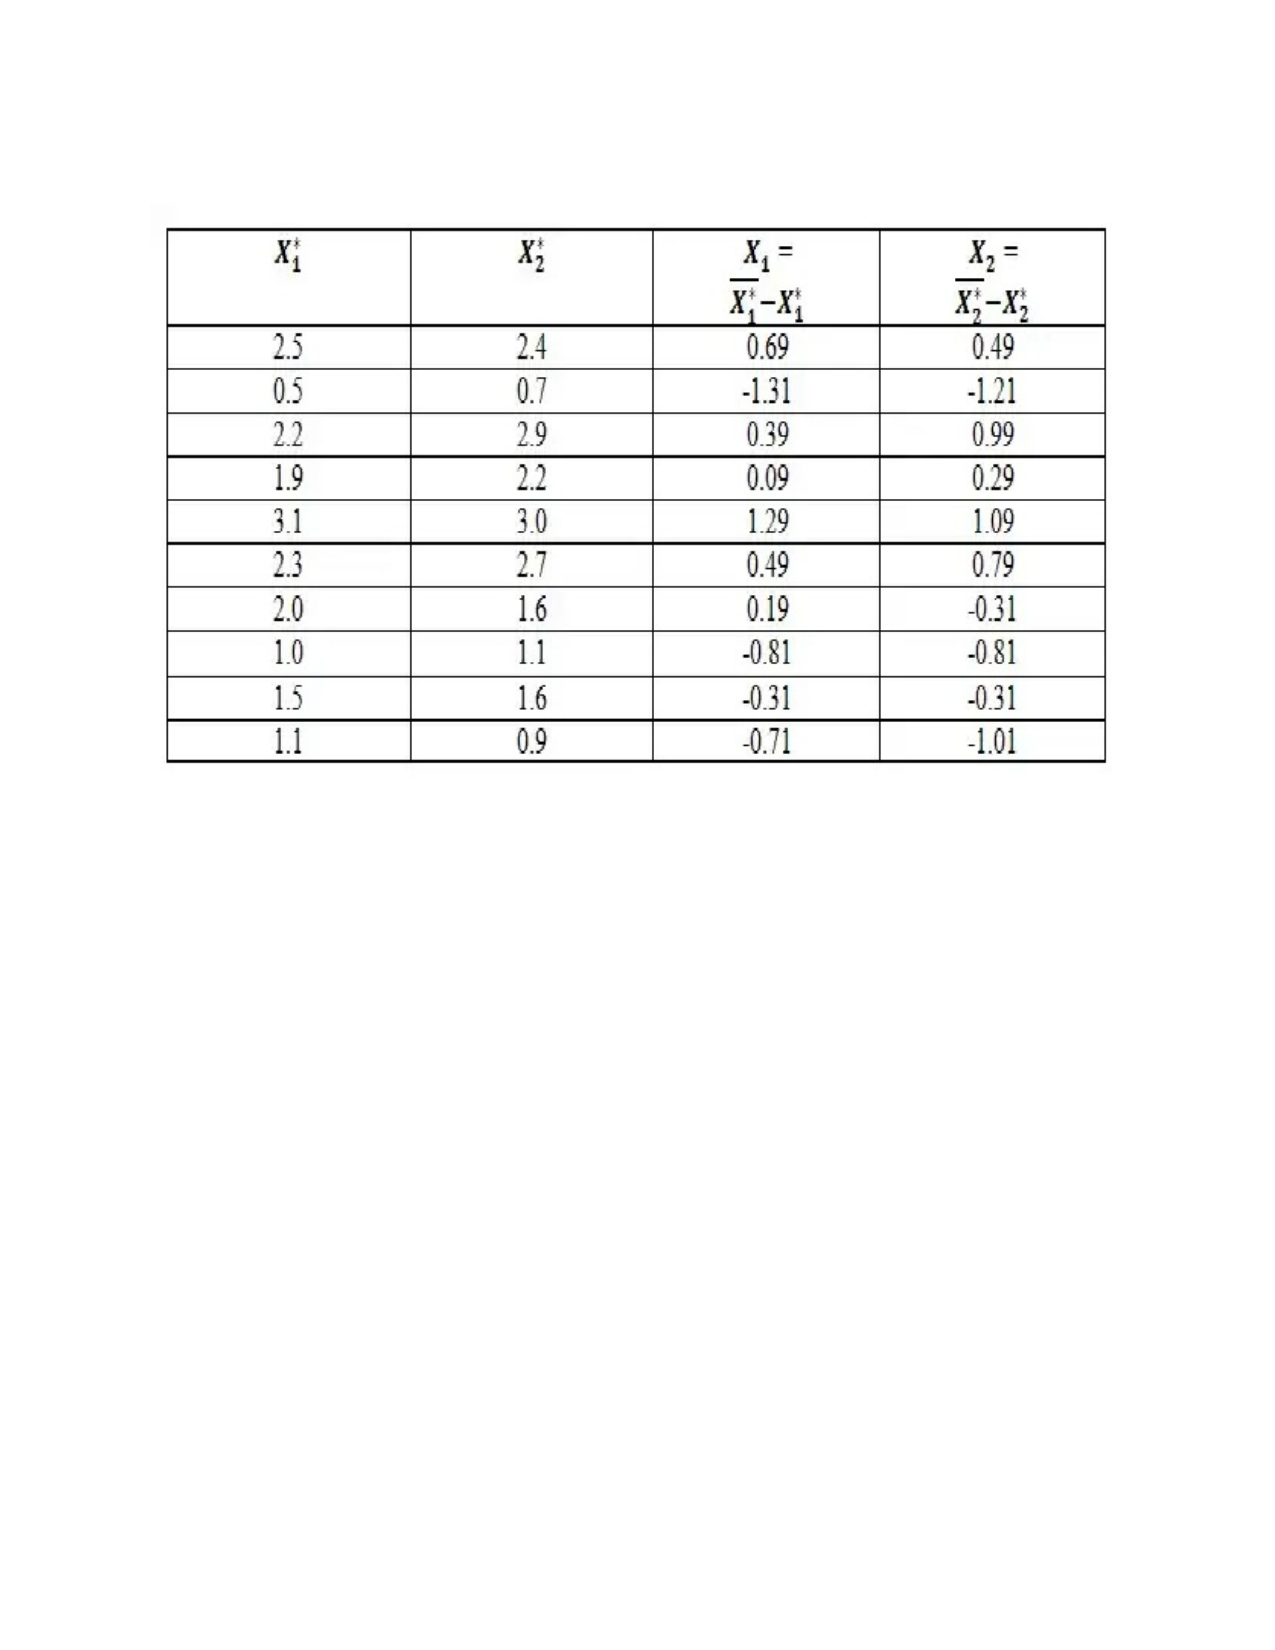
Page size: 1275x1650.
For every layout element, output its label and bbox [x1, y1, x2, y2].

picture [150, 150, 1125, 850]
